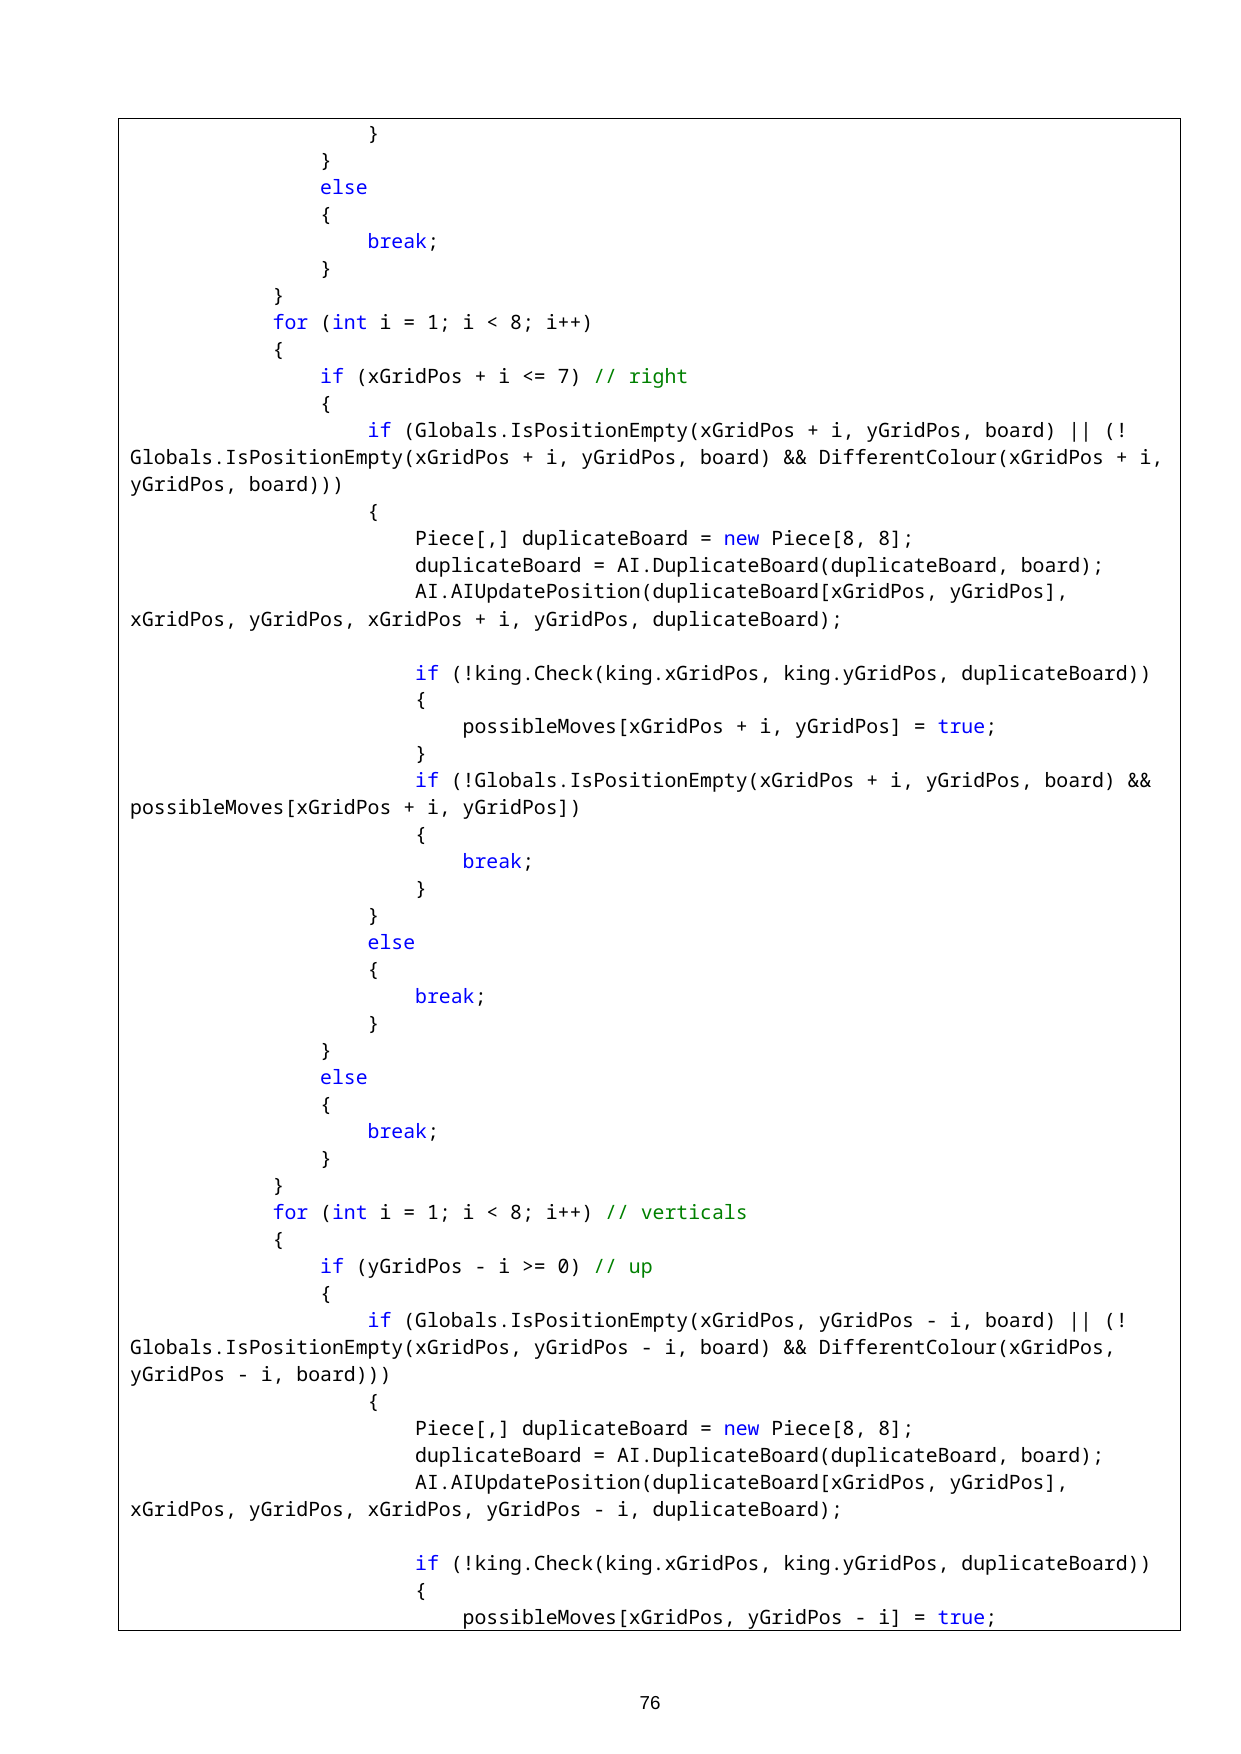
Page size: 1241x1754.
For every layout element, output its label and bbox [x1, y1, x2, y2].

table_cell [119, 119, 1180, 1630]
